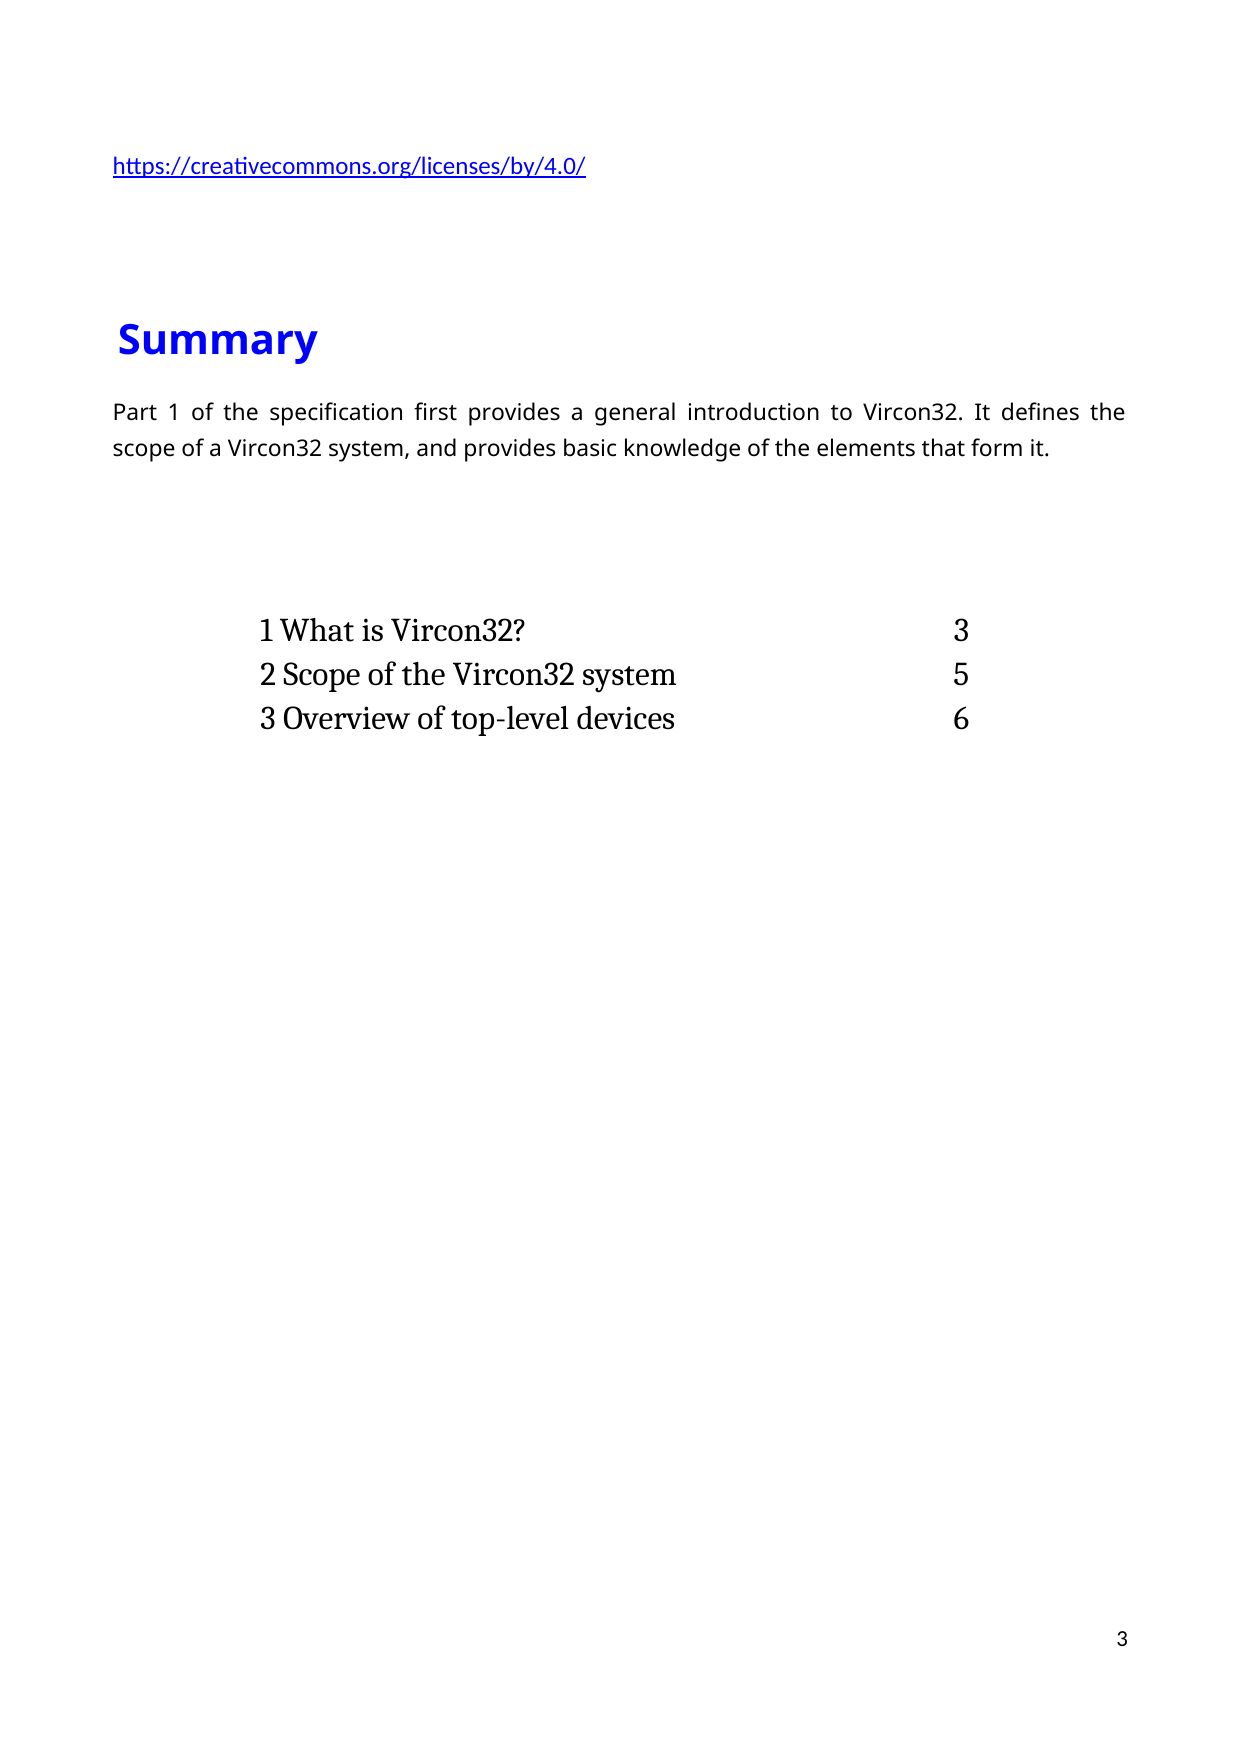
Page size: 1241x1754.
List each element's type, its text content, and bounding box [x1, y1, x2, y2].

text 1 What is Vircon32? 3 [260, 612, 1128, 650]
text https://creativecommons.org/licenses/by/4.0/ [112, 150, 1128, 181]
text 3 Overview of top-level devices 6 [260, 700, 1128, 738]
text Summary [112, 310, 1128, 367]
text Part 1 of the specification first provides a general introduction to Vircon32. It defines the scope of a Vircon32 system, and provides basic knowledge of the elements that form it. [112, 396, 1128, 463]
text 2 Scope of the Vircon32 system 5 [260, 656, 1128, 694]
